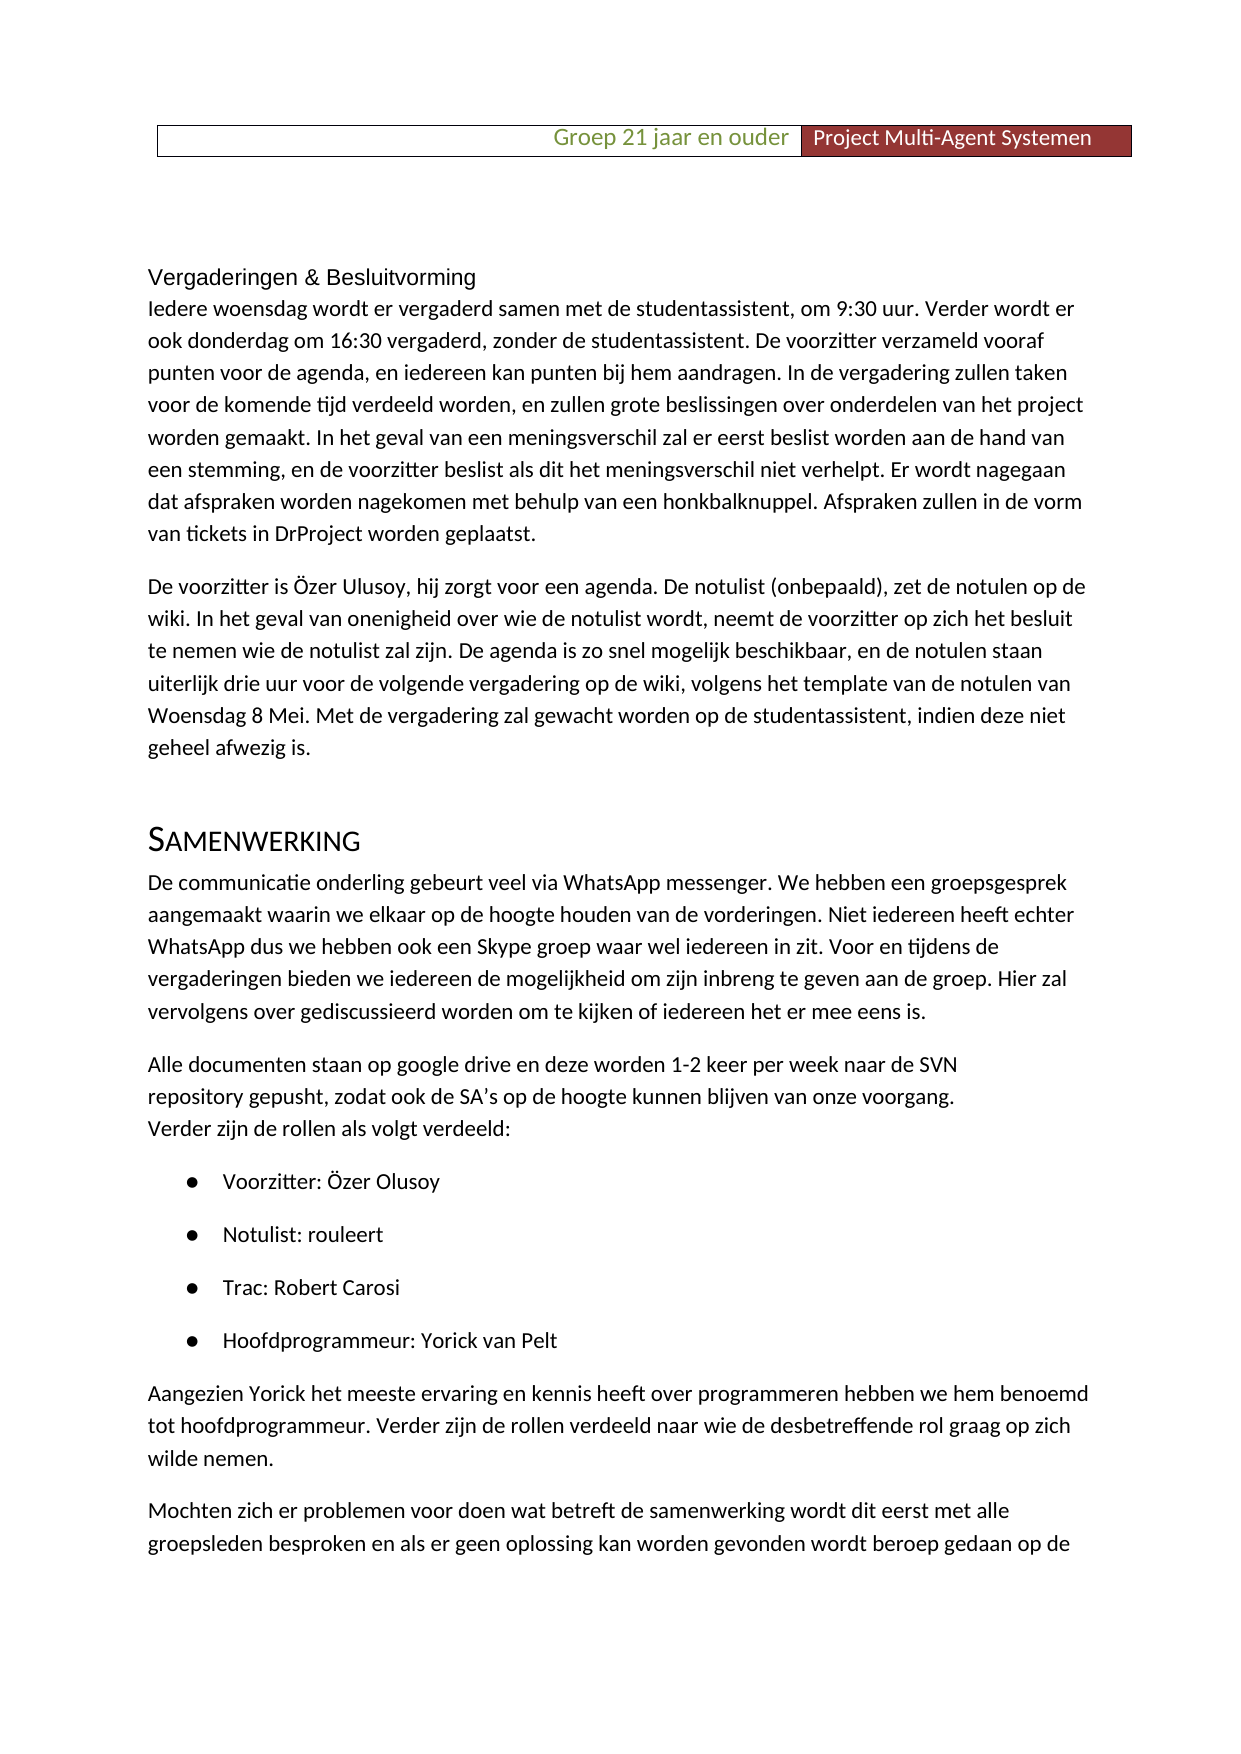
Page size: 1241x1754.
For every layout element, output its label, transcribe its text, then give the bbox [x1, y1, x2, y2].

list Hoofdprogrammeur: Yorick van Pelt [185, 1326, 1093, 1354]
list Voorzitter: Özer Olusoy [185, 1167, 1093, 1195]
text Vergaderingen & Besluitvorming [148, 264, 1093, 290]
text Aangezien Yorick het meeste ervaring en kennis heeft over programmeren hebben we hem benoemd tot hoofdprogrammeur. Verder zijn de rollen verdeeld naar wie de desbetreffende rol graag op zich wilde nemen. [148, 1379, 1093, 1472]
text De voorzitter is Özer Ulusoy, hij zorgt voor een agenda. De notulist (onbepaald), zet de notulen op de wiki. In het geval van onenigheid over wie de notulist wordt, neemt de voorzitter op zich het besluit te nemen wie de notulist zal zijn. De agenda is zo snel mogelijk beschikbaar, en de notulen staan uiterlijk drie uur voor de volgende vergadering op de wiki, volgens het template van de notulen van Woensdag 8 Mei. Met de vergadering zal gewacht worden op de studentassistent, indien deze niet geheel afwezig is. [148, 572, 1093, 761]
list Trac: Robert Carosi [185, 1273, 1093, 1301]
text Samenwerking [148, 815, 1093, 861]
text Alle documenten staan op google drive en deze worden 1-2 keer per week naar de SVN repository gepusht, zodat ook de SA’s op de hoogte kunnen blijven van onze voorgang. Verder zijn de rollen als volgt verdeeld: [148, 1050, 1093, 1142]
text Iedere woensdag wordt er vergaderd samen met de studentassistent, om 9:30 uur. Verder wordt er ook donderdag om 16:30 vergaderd, zonder de studentassistent. De voorzitter verzameld vooraf punten voor de agenda, en iedereen kan punten bij hem aandragen. In de vergadering zullen taken voor de komende tijd verdeeld worden, en zullen grote beslissingen over onderdelen van het project worden gemaakt. In het geval van een meningsverschil zal er eerst beslist worden aan de hand van een stemming, en de voorzitter beslist als dit het meningsverschil niet verhelpt. Er wordt nagegaan dat afspraken worden nagekomen met behulp van een honkbalknuppel. Afspraken zullen in de vorm van tickets in DrProject worden geplaatst. [148, 294, 1093, 547]
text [148, 1497, 1093, 1557]
list Notulist: rouleert [185, 1220, 1093, 1248]
text De communicatie onderling gebeurt veel via WhatsApp messenger. We hebben een groepsgesprek aangemaakt waarin we elkaar op de hoogte houden van de vorderingen. Niet iedereen heeft echter WhatsApp dus we hebben ook een Skype groep waar wel iedereen in zit. Voor en tijdens de vergaderingen bieden we iedereen de mogelijkheid om zijn inbreng te geven aan de groep. Hier zal vervolgens over gediscussieerd worden om te kijken of iedereen het er mee eens is. [148, 868, 1093, 1025]
